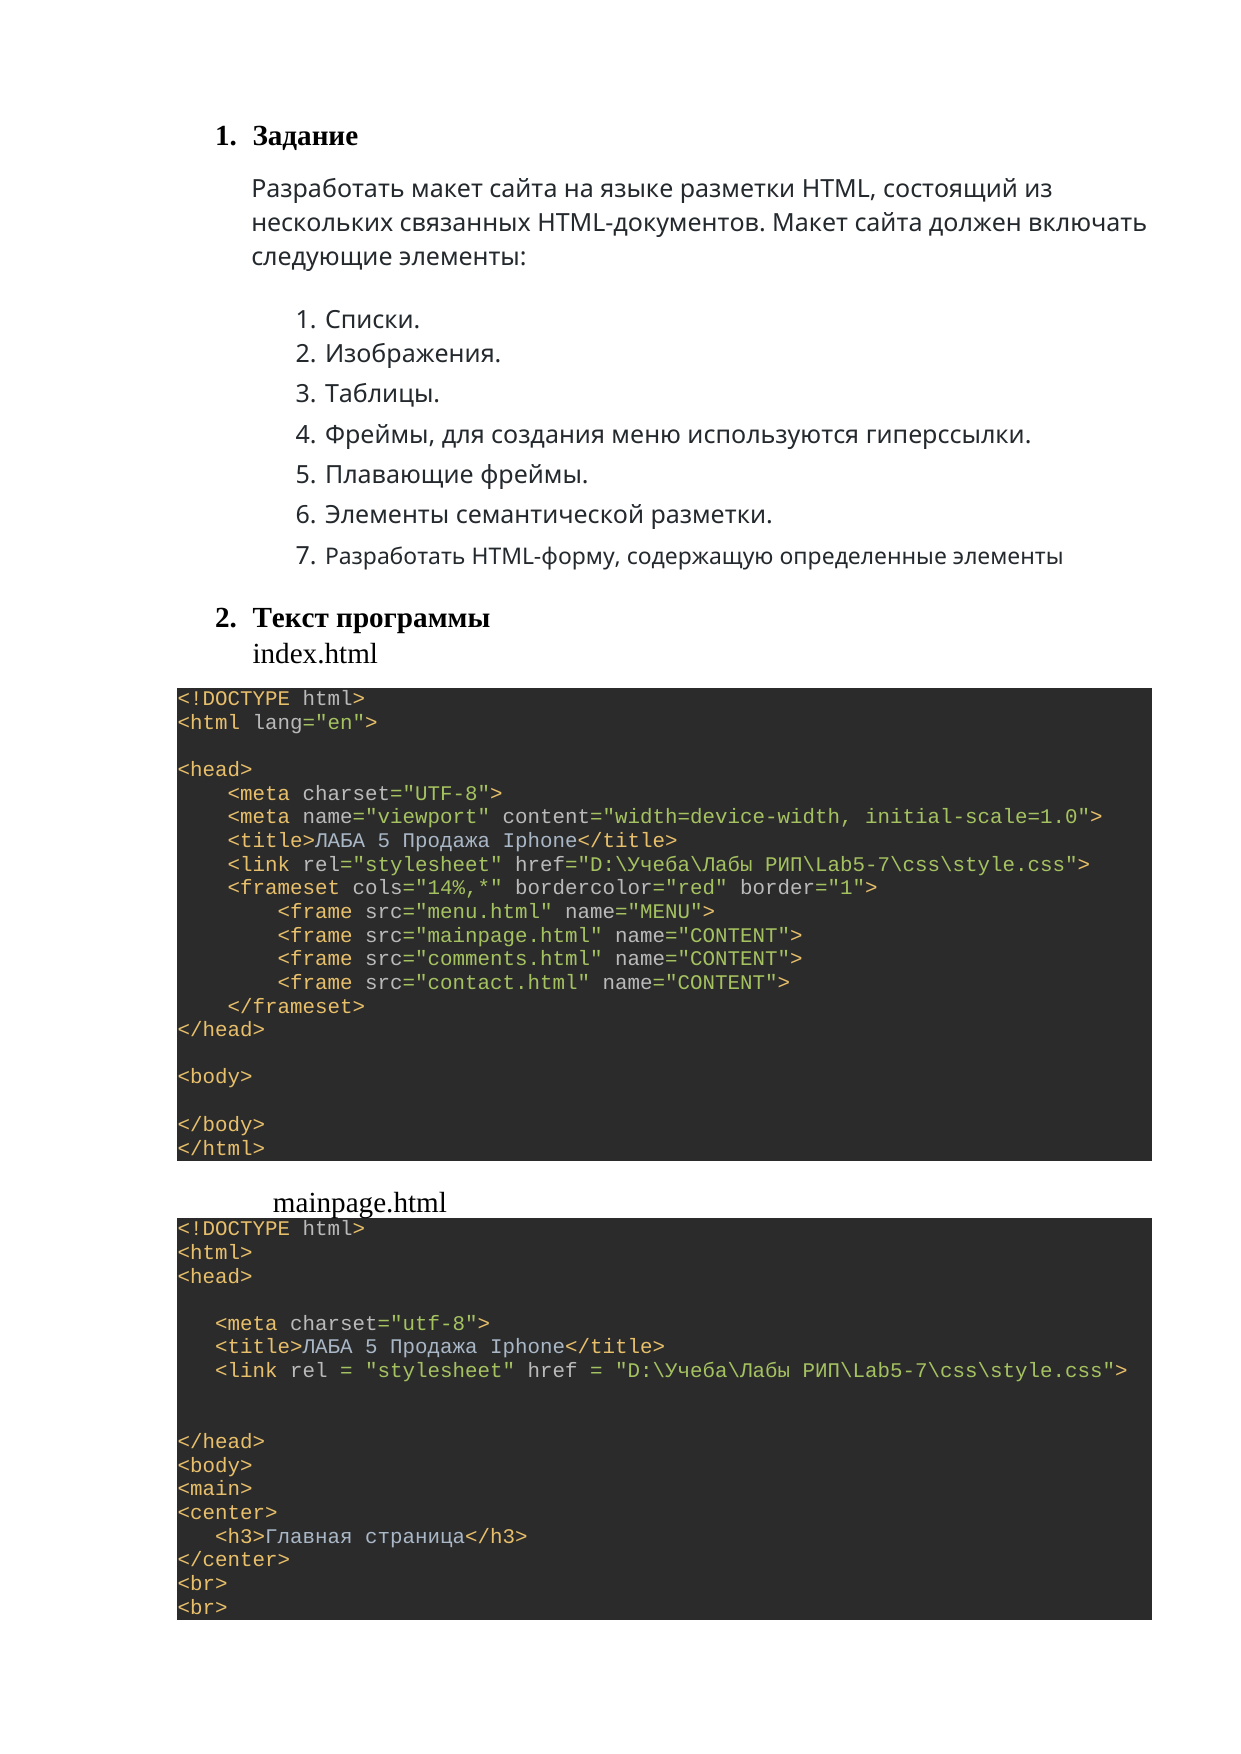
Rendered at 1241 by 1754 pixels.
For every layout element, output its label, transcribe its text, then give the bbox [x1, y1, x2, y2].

list Списки. [251, 302, 1152, 336]
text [177, 1218, 1152, 1620]
list index.html [252, 636, 1152, 669]
text Разработать макет сайта на языке разметки HTML, состоящий из нескольких связанных HTML-документов. Макет сайта должен включать следующие элементы: [251, 170, 1152, 272]
list Таблицы. [251, 376, 1152, 410]
list Текст программы [215, 601, 1152, 634]
text <!DOCTYPE html> <html lang="en"> <head> <meta charset="UTF-8"> <meta name="viewport" content="width=device-width, initial-scale=1.0"> <title>ЛАБА 5 Продажа Iphone</title> <link rel="stylesheet" href="D:\Учеба\Лабы РИП\Lab5-7\css\style.css"> <frameset cols="14%,*" bordercolor="red" border="1"> <frame src="menu.html" name="MENU"> <frame src="mainpage.html" name="CONTENT"> <frame src="comments.html" name="CONTENT"> <frame src="contact.html" name="CONTENT"> </frameset> </head> <body> </body> </html> [177, 688, 1152, 1161]
list Задание [215, 118, 1152, 152]
list Элементы семантической разметки. [251, 497, 1152, 531]
list Разработать HTML-форму, содержащую определенные элементы [251, 537, 1152, 571]
list Фреймы, для создания меню используются гиперссылки. [251, 416, 1152, 450]
list Плавающие фреймы. [251, 457, 1152, 491]
list Изображения. [251, 336, 1152, 370]
text mainpage.html [177, 1185, 1152, 1218]
